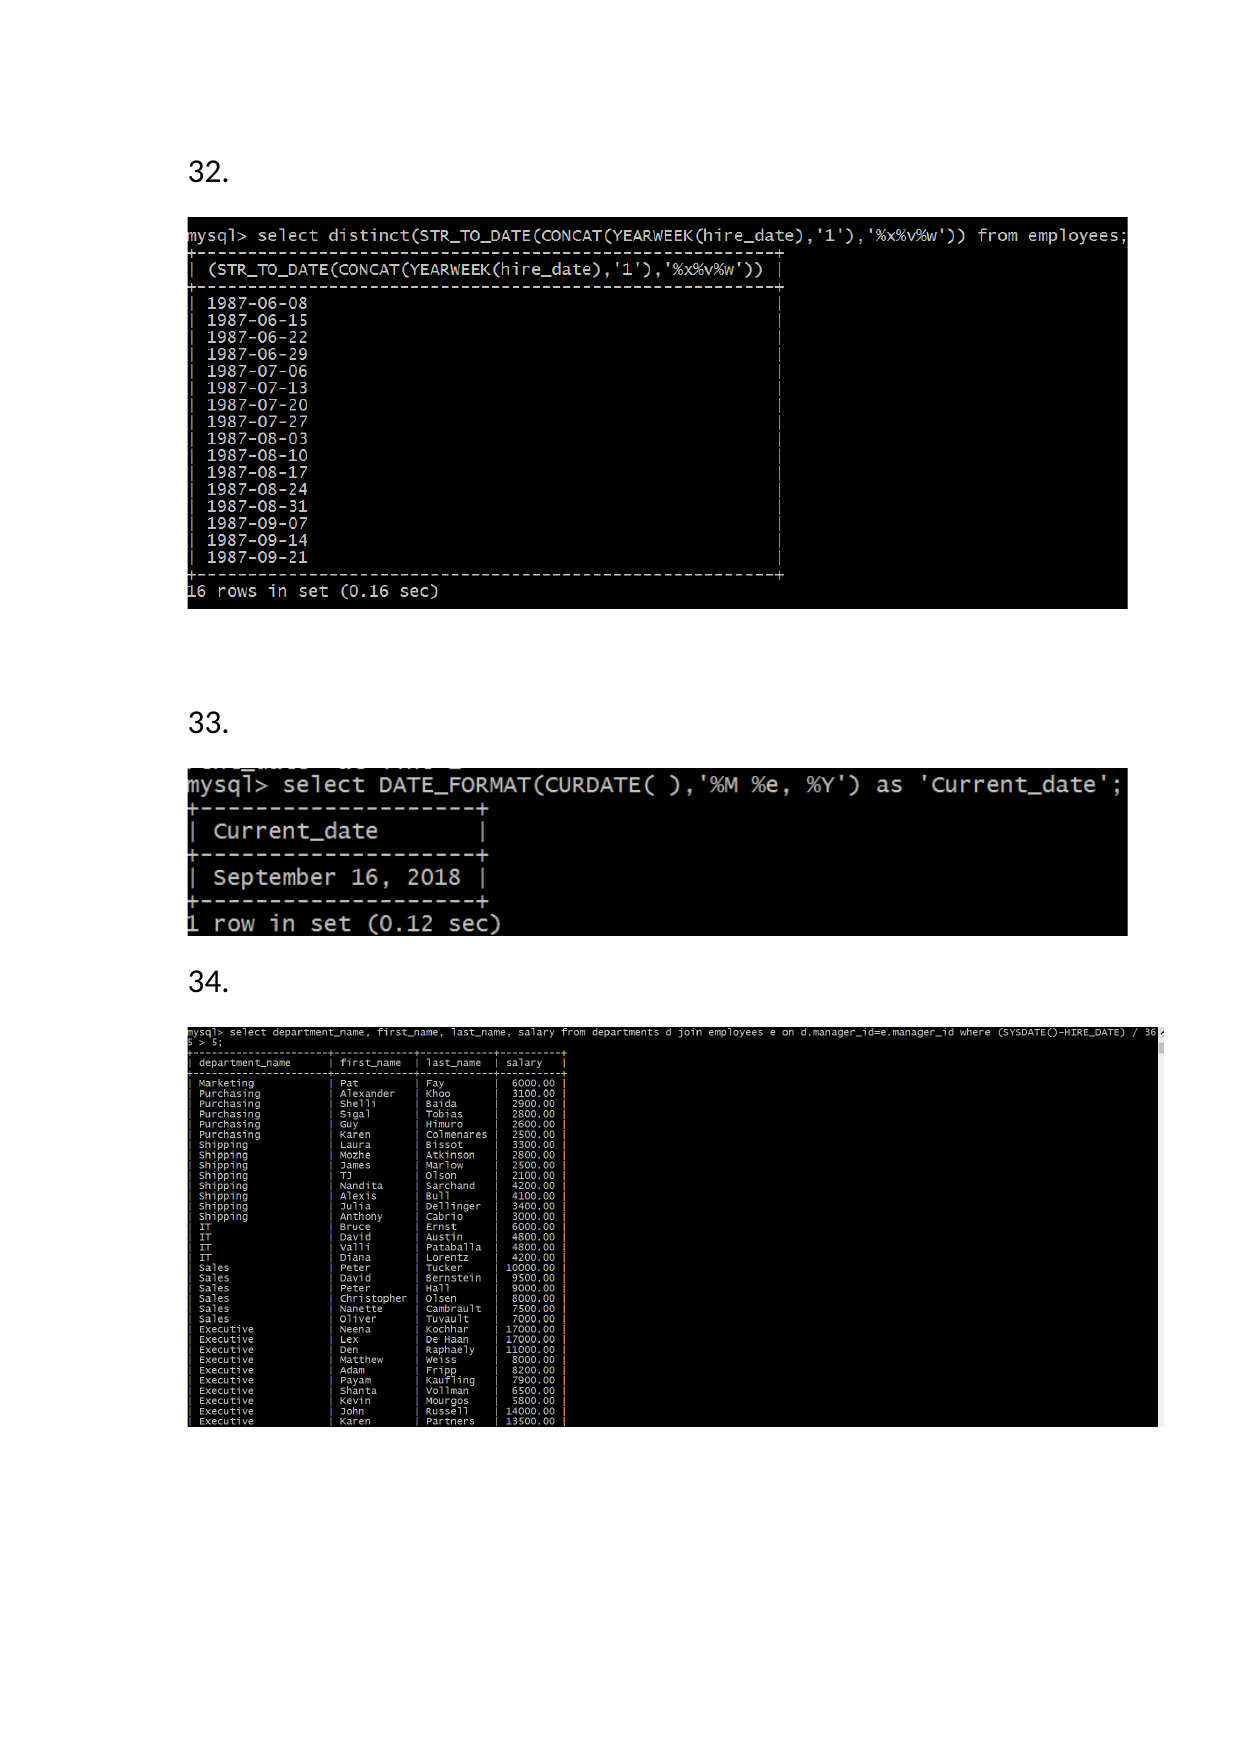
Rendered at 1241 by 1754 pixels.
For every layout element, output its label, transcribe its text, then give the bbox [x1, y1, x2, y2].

picture [187, 768, 1128, 936]
text 32. [187, 150, 1090, 191]
picture [187, 217, 1128, 609]
text 34. [187, 960, 1090, 1001]
picture [187, 1027, 1164, 1427]
text 33. [187, 701, 1090, 742]
